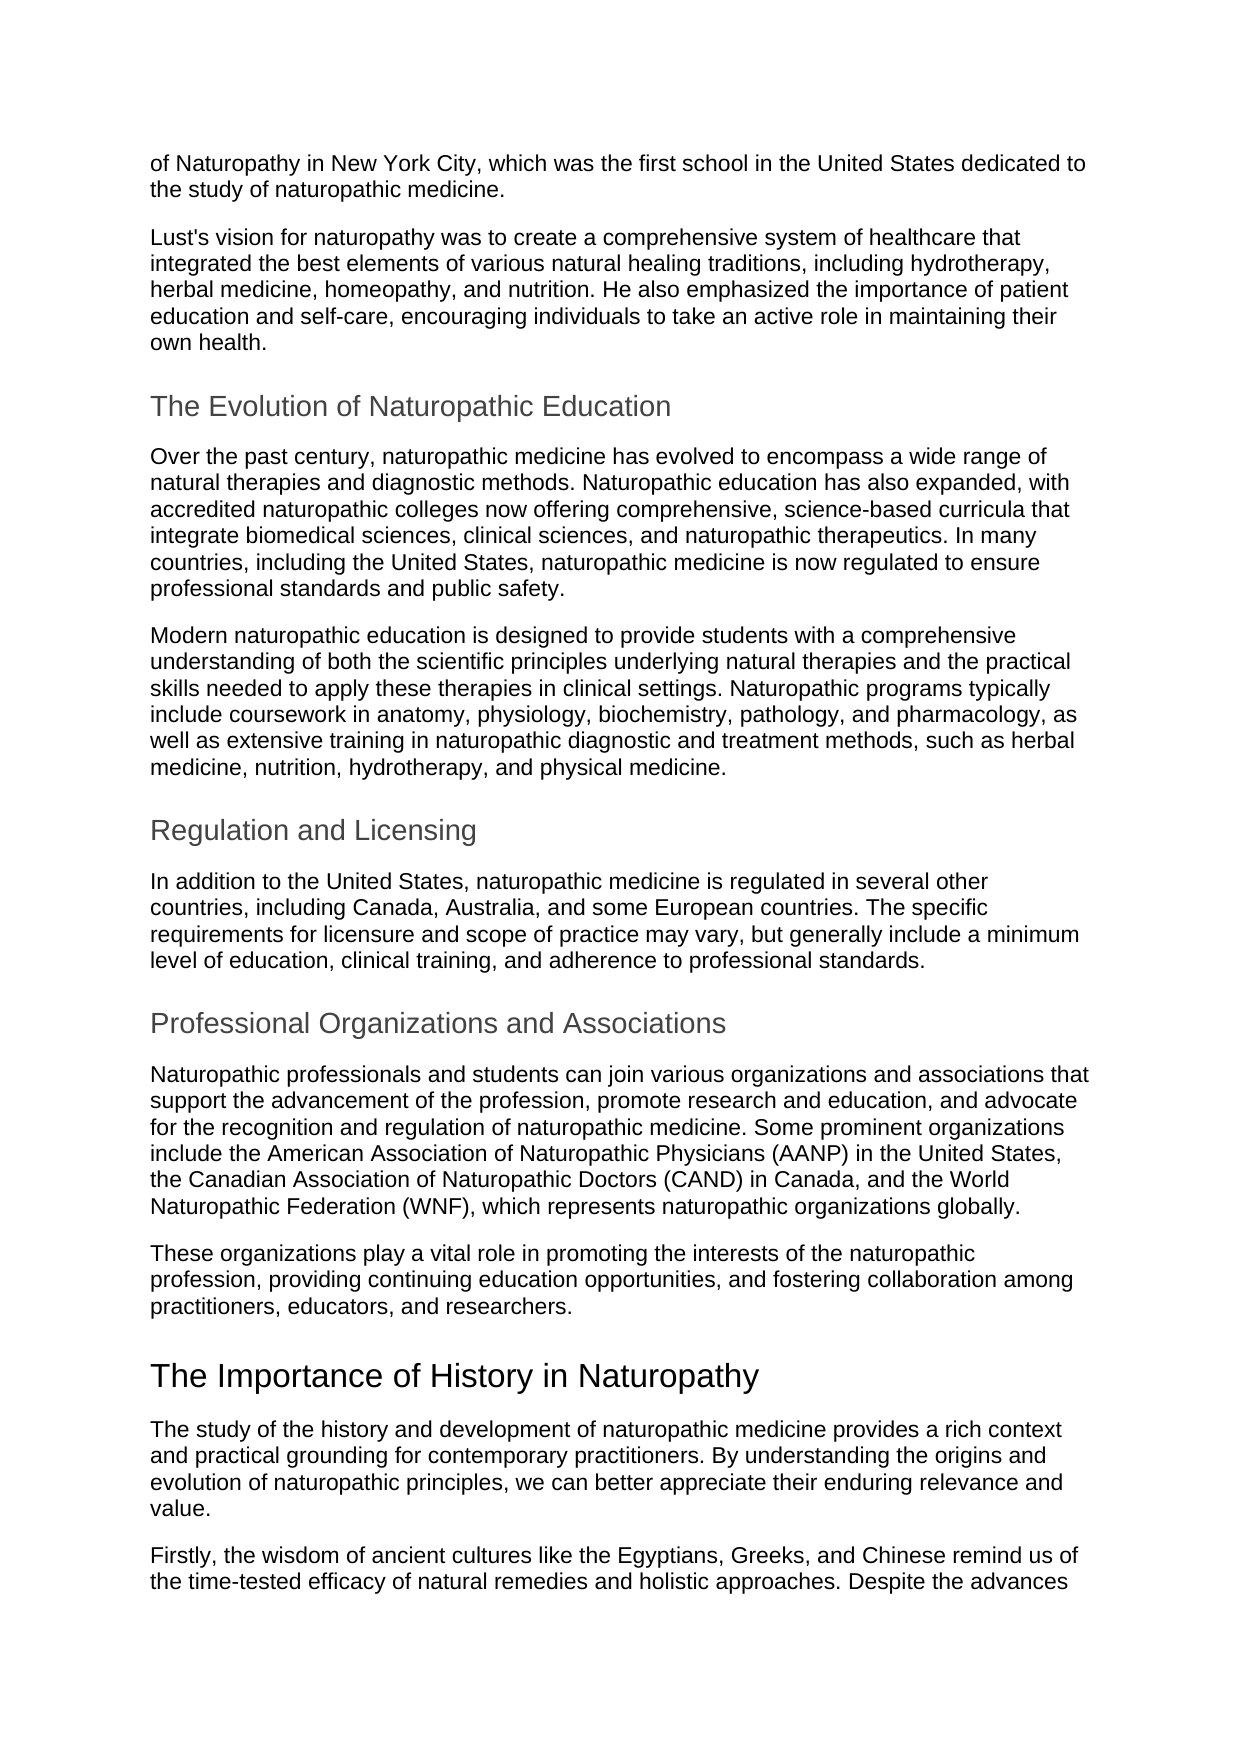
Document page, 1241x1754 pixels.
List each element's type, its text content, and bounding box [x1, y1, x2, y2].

text Naturopathic professionals and students can join various organizations and associations that support the advancement of the profession, promote research and education, and advocate for the recognition and regulation of naturopathic medicine. Some prominent organizations include the American Association of Naturopathic Physicians (AANP) in the United States, the Canadian Association of Naturopathic Doctors (CAND) in Canada, and the World Naturopathic Federation (WNF), which represents naturopathic organizations globally. [150, 1061, 1090, 1219]
text These organizations play a vital role in promoting the interests of the naturopathic profession, providing continuing education opportunities, and fostering collaboration among practitioners, educators, and researchers. [150, 1240, 1090, 1319]
text Modern naturopathic education is designed to provide students with a comprehensive understanding of both the scientific principles underlying natural therapies and the practical skills needed to apply these therapies in clinical settings. Naturopathic programs typically include coursework in anatomy, physiology, biochemistry, pathology, and pharmacology, as well as extensive training in naturopathic diagnostic and treatment methods, such as herbal medicine, nutrition, hydrotherapy, and physical medicine. [150, 622, 1090, 780]
subtitle The Evolution of Naturopathic Education [150, 389, 1090, 422]
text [150, 150, 1090, 203]
text Over the past century, naturopathic medicine has evolved to encompass a wide range of natural therapies and diagnostic methods. Naturopathic education has also expanded, with accredited naturopathic colleges now offering comprehensive, science-based curricula that integrate biomedical sciences, clinical sciences, and naturopathic therapeutics. In many countries, including the United States, naturopathic medicine is now regulated to ensure professional standards and public safety. [150, 443, 1090, 601]
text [150, 1542, 1090, 1595]
subtitle Professional Organizations and Associations [150, 1007, 1090, 1040]
text In addition to the United States, naturopathic medicine is regulated in several other countries, including Canada, Australia, and some European countries. The specific requirements for licensure and scope of practice may vary, but generally include a minimum level of education, clinical training, and adherence to professional standards. [150, 868, 1090, 973]
subtitle Regulation and Licensing [150, 813, 1090, 847]
subtitle The Importance of History in Naturopathy [150, 1356, 1090, 1395]
text Lust's vision for naturopathy was to create a comprehensive system of healthcare that integrated the best elements of various natural healing traditions, including hydrotherapy, herbal medicine, homeopathy, and nutrition. He also emphasized the importance of patient education and self-care, encouraging individuals to take an active role in maintaining their own health. [150, 223, 1090, 355]
text The study of the history and development of naturopathic medicine provides a rich context and practical grounding for contemporary practitioners. By understanding the origins and evolution of naturopathic principles, we can better appreciate their enduring relevance and value. [150, 1416, 1090, 1521]
